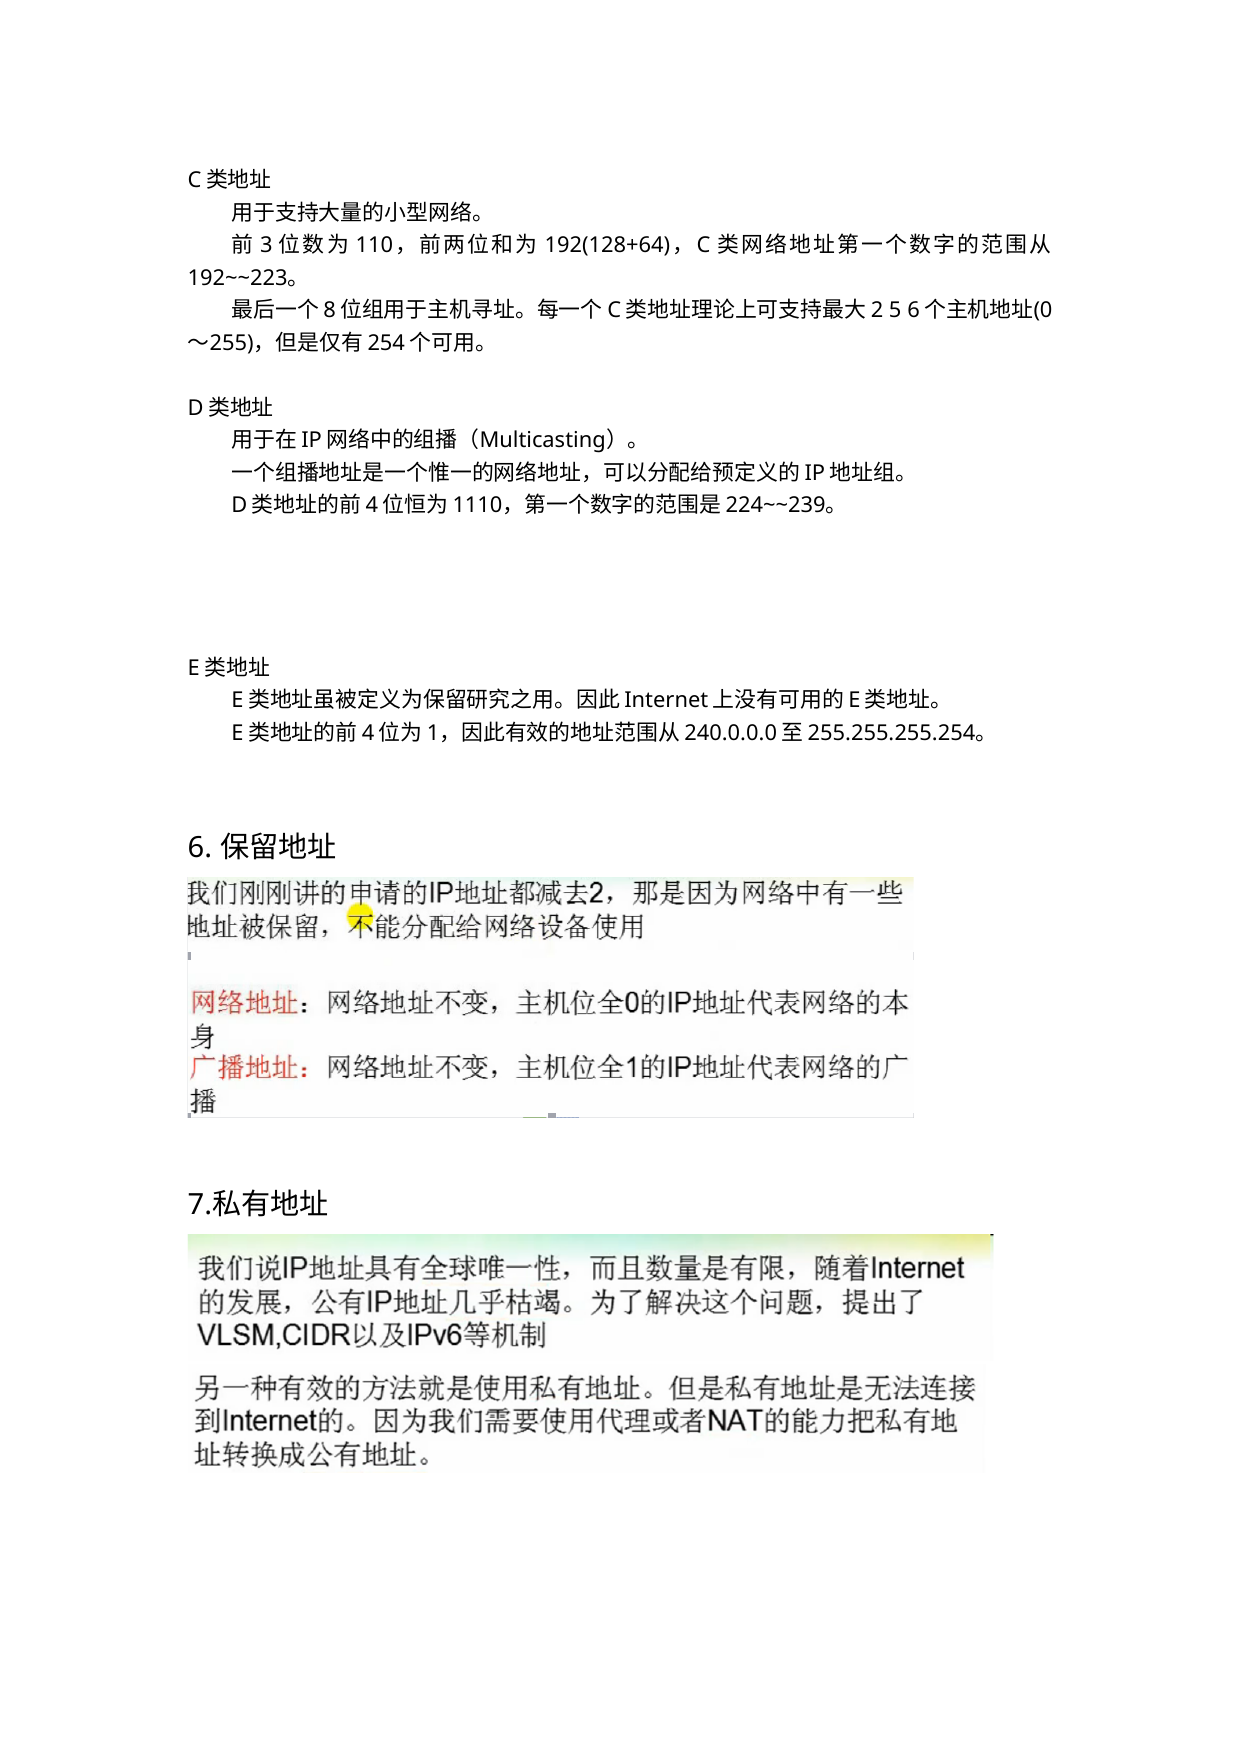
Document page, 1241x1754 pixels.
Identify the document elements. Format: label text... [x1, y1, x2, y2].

list 一个组播地址是一个惟一的网络地址，可以分配给预定义的IP地址组。 [187, 454, 1053, 487]
list D类地址 [187, 389, 1053, 422]
list 前3位数为110，前两位和为192(128+64)，C类网络地址第一个数字的范围从192~~223。 [187, 227, 1053, 292]
picture [187, 877, 914, 1118]
list 用于支持大量的小型网络。 [187, 194, 1053, 227]
list E类地址 [187, 649, 1053, 682]
list C类地址 [187, 162, 1053, 194]
list 保留地址 [187, 812, 1053, 877]
list D类地址的前4位恒为1110，第一个数字的范围是224~~239。 [187, 487, 1053, 519]
list 最后一个8位组用于主机寻址。每一个C类地址理论上可支持最大2 5 6个主机地址(0～255)，但是仅有254个可用。 [187, 292, 1053, 357]
list 用于在IP网络中的组播（Multicasting）。 [187, 422, 1053, 454]
picture [187, 1364, 992, 1481]
list E类地址虽被定义为保留研究之用。因此Internet上没有可用的E类地址。 [187, 682, 1053, 714]
list E类地址的前4位为1，因此有效的地址范围从240.0.0.0至255.255.255.254。 [187, 714, 1053, 747]
picture [187, 1234, 997, 1361]
